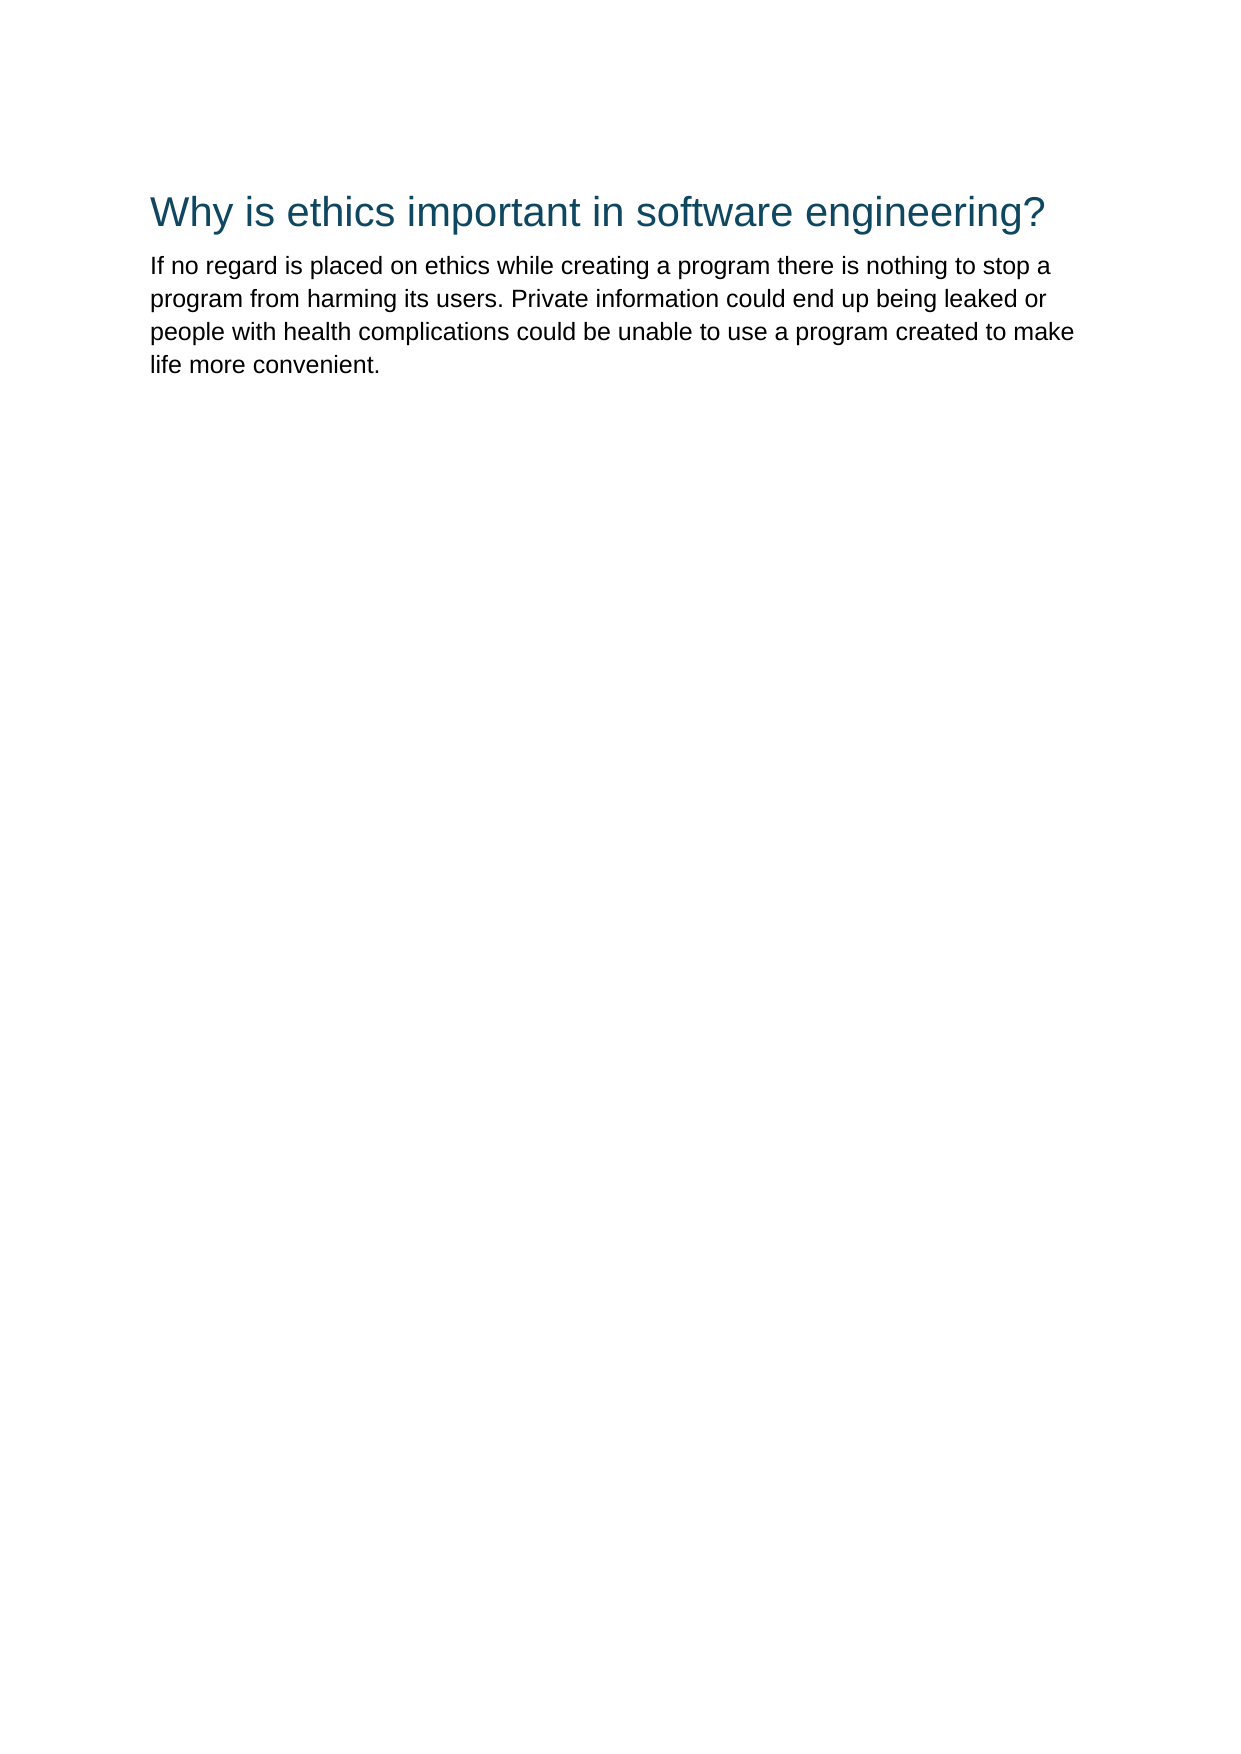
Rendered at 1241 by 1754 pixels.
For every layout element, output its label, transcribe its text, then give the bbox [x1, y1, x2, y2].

subtitle Why is ethics important in software engineering? [150, 187, 1090, 235]
text If no regard is placed on ethics while creating a program there is nothing to stop a program from harming its users. Private information could end up being leaked or people with health complications could be unable to use a program created to make life more convenient. [150, 251, 1090, 379]
